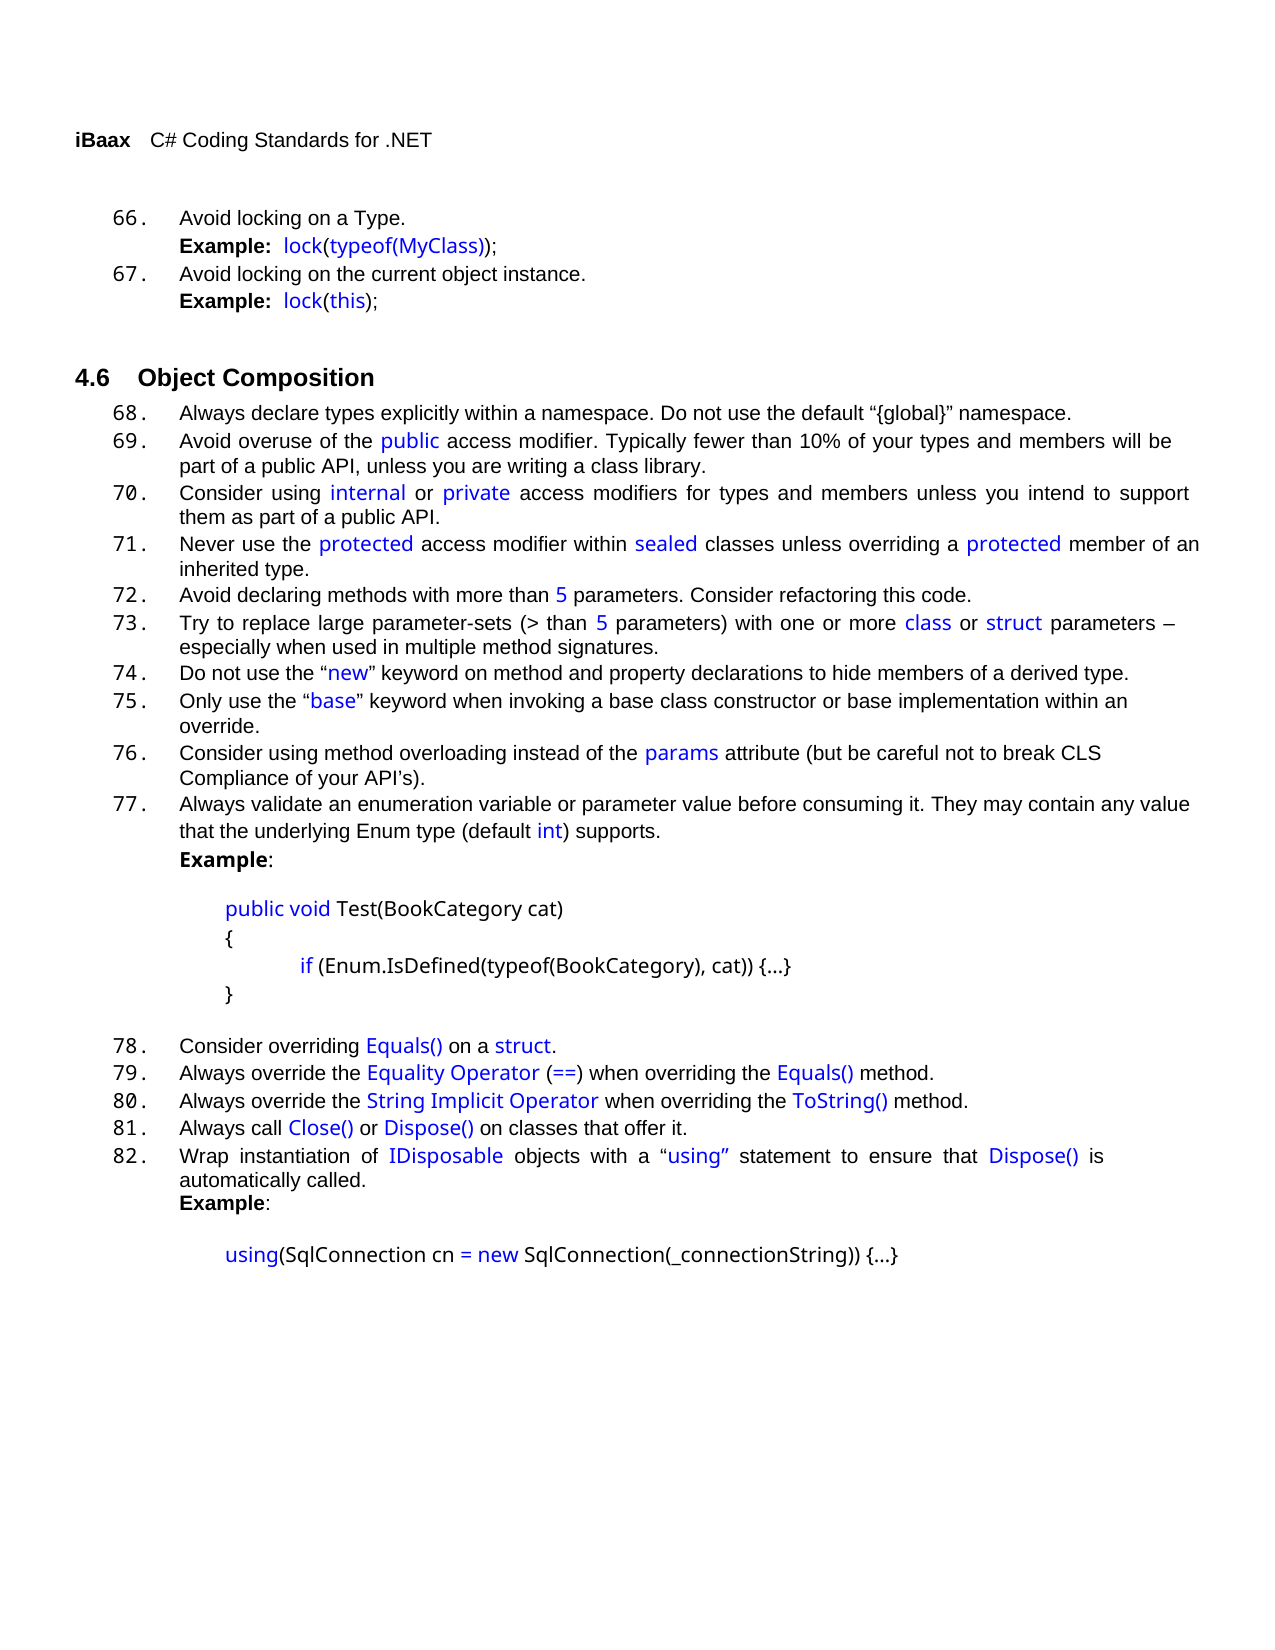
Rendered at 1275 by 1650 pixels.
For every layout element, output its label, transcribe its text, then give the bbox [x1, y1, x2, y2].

list Do not use the “new” keyword on method and property declarations to hide members of a derived type. [112, 659, 1200, 686]
text { [225, 922, 1200, 951]
list Avoid locking on a Type. [112, 203, 1200, 231]
list Wrap instantiation of IDisposable objects with a “using” statement to ensure that Dispose() is automatically called. [112, 1141, 1104, 1192]
text Example: [179, 845, 1200, 873]
list Try to replace large parameter-sets (> than 5 parameters) with one or more class or struct parameters – especially when used in multiple method signatures. [112, 608, 1175, 659]
text 4.6 Object Composition [75, 363, 1200, 391]
text Example: lock(typeof(MyClass)); [179, 231, 1200, 259]
list Avoid locking on the current object instance. [112, 259, 1200, 286]
list Avoid overuse of the public access modifier. Typically fewer than 10% of your types and members will be part of a public API, unless you are writing a class library. [112, 426, 1173, 478]
list Always override the Equality Operator (==) when overriding the Equals() method. [112, 1059, 1200, 1086]
list Only use the “base” keyword when invoking a base class constructor or base implementation within an override. [112, 686, 1129, 738]
text iBaax C# Coding Standards for .NET [75, 128, 1200, 152]
text public void Test(BookCategory cat) [225, 894, 1200, 922]
list Always override the String Implicit Operator when overriding the ToString() method. [112, 1086, 1200, 1114]
text using(SqlConnection cn = new SqlConnection(_connectionString)) {…} [225, 1240, 1004, 1268]
list Always validate an enumeration variable or parameter value before consuming it. They may contain any value that the underlying Enum type (default int) supports. [112, 789, 1192, 845]
list Consider using method overloading instead of the params attribute (but be careful not to break CLS Compliance of your API’s). [112, 738, 1102, 789]
list Consider using internal or private access modifiers for types and members unless you intend to support them as part of a public API. [112, 478, 1189, 529]
text if (Enum.IsDefined(typeof(BookCategory), cat)) {…} [300, 951, 877, 979]
list Avoid declaring methods with more than 5 parameters. Consider refactoring this code. [112, 580, 1200, 608]
list Consider overriding Equals() on a struct. [112, 1031, 1200, 1059]
list Never use the protected access modifier within sealed classes unless overriding a protected member of an inherited type. [112, 529, 1200, 580]
list Always call Close() or Dispose() on classes that offer it. [112, 1114, 1200, 1141]
text Example: lock(this); [179, 286, 1200, 314]
text Example: [179, 1192, 1200, 1215]
text } [225, 979, 1200, 1007]
list Always declare types explicitly within a namespace. Do not use the default “{global}” namespace. [112, 398, 1200, 426]
